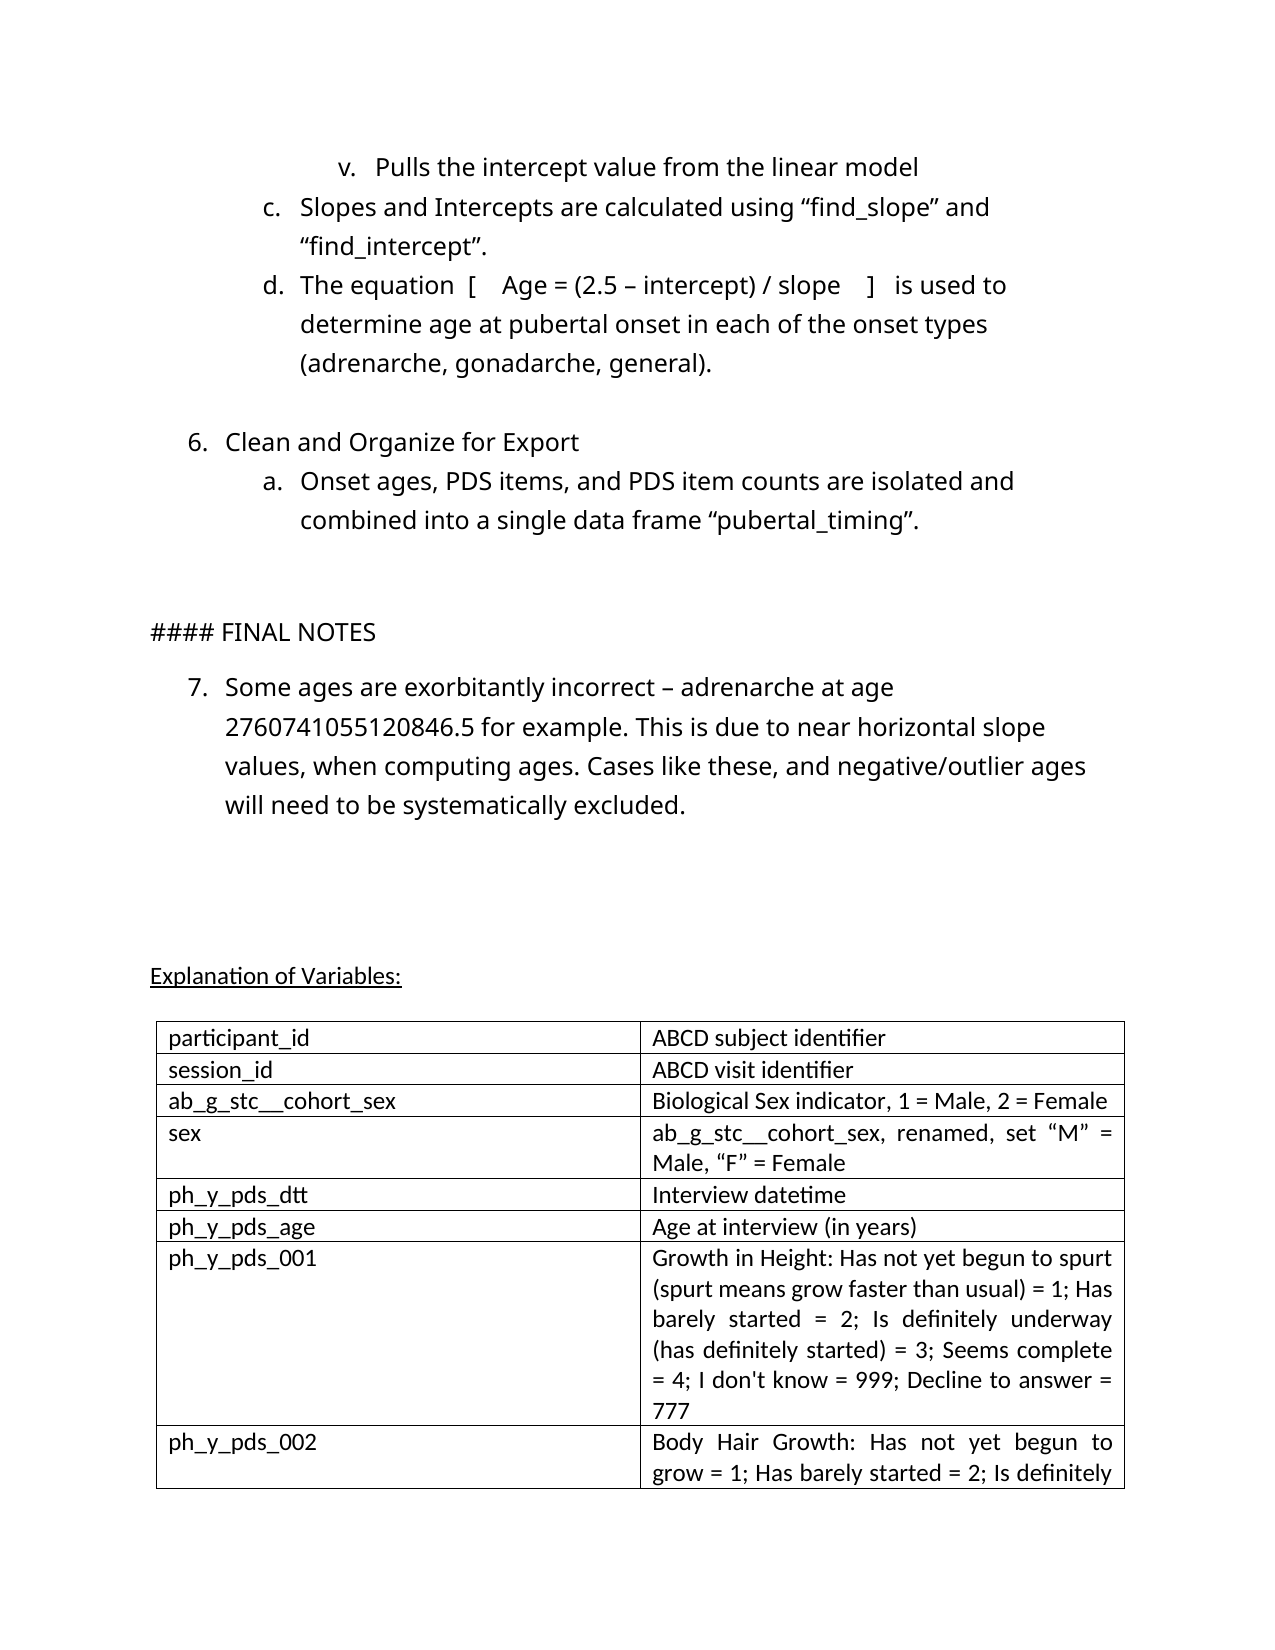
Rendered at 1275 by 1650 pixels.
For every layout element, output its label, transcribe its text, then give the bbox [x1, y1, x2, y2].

list Some ages are exorbitantly incorrect – adrenarche at age 2760741055120846.5 for example. This is due to near horizontal slope values, when computing ages. Cases like these, and negative/outlier ages will need to be systematically excluded. [187, 670, 1125, 822]
table_cell ph_y_pds_002 [157, 1426, 640, 1487]
table_header ABCD subject identifier [641, 1022, 1124, 1053]
list The equation [ Age = (2.5 – intercept) / slope ] is used to determine age at pubertal onset in each of the onset types (adrenarche, gonadarche, general). [262, 267, 1125, 380]
text #### FINAL NOTES [150, 614, 1125, 648]
text Explanation of Variables: [150, 930, 1125, 991]
table_cell ab_g_stc__cohort_sex [157, 1085, 640, 1116]
table_cell ab_g_stc__cohort_sex, renamed, set “M” = Male, “F” = Female [641, 1117, 1124, 1178]
table_cell Growth in Height: Has not yet begun to spurt (spurt means grow faster than usual) = 1; Has barely started = 2; Is definitely underway (has definitely started) = 3; Seems complete = 4; I don't know = 999; Decline to answer = 777 [641, 1242, 1124, 1425]
list Onset ages, PDS items, and PDS item counts are isolated and combined into a single data frame “pubertal_timing”. [262, 463, 1125, 537]
table_header participant_id [157, 1022, 640, 1053]
list Clean and Organize for Export [187, 424, 1125, 458]
table_cell Biological Sex indicator, 1 = Male, 2 = Female [641, 1085, 1124, 1116]
table_cell ph_y_pds_age [157, 1211, 640, 1241]
table_cell Interview datetime [641, 1179, 1124, 1209]
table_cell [641, 1426, 1124, 1487]
list Slopes and Intercepts are calculated using “find_slope” and “find_intercept”. [262, 189, 1125, 262]
table_cell session_id [157, 1054, 640, 1084]
table_cell ph_y_pds_dtt [157, 1179, 640, 1209]
table_cell ABCD visit identifier [641, 1054, 1124, 1084]
table_cell ph_y_pds_001 [157, 1242, 640, 1425]
list Pulls the intercept value from the linear model [356, 150, 1125, 184]
table_cell Age at interview (in years) [641, 1211, 1124, 1241]
table_cell sex [157, 1117, 640, 1178]
